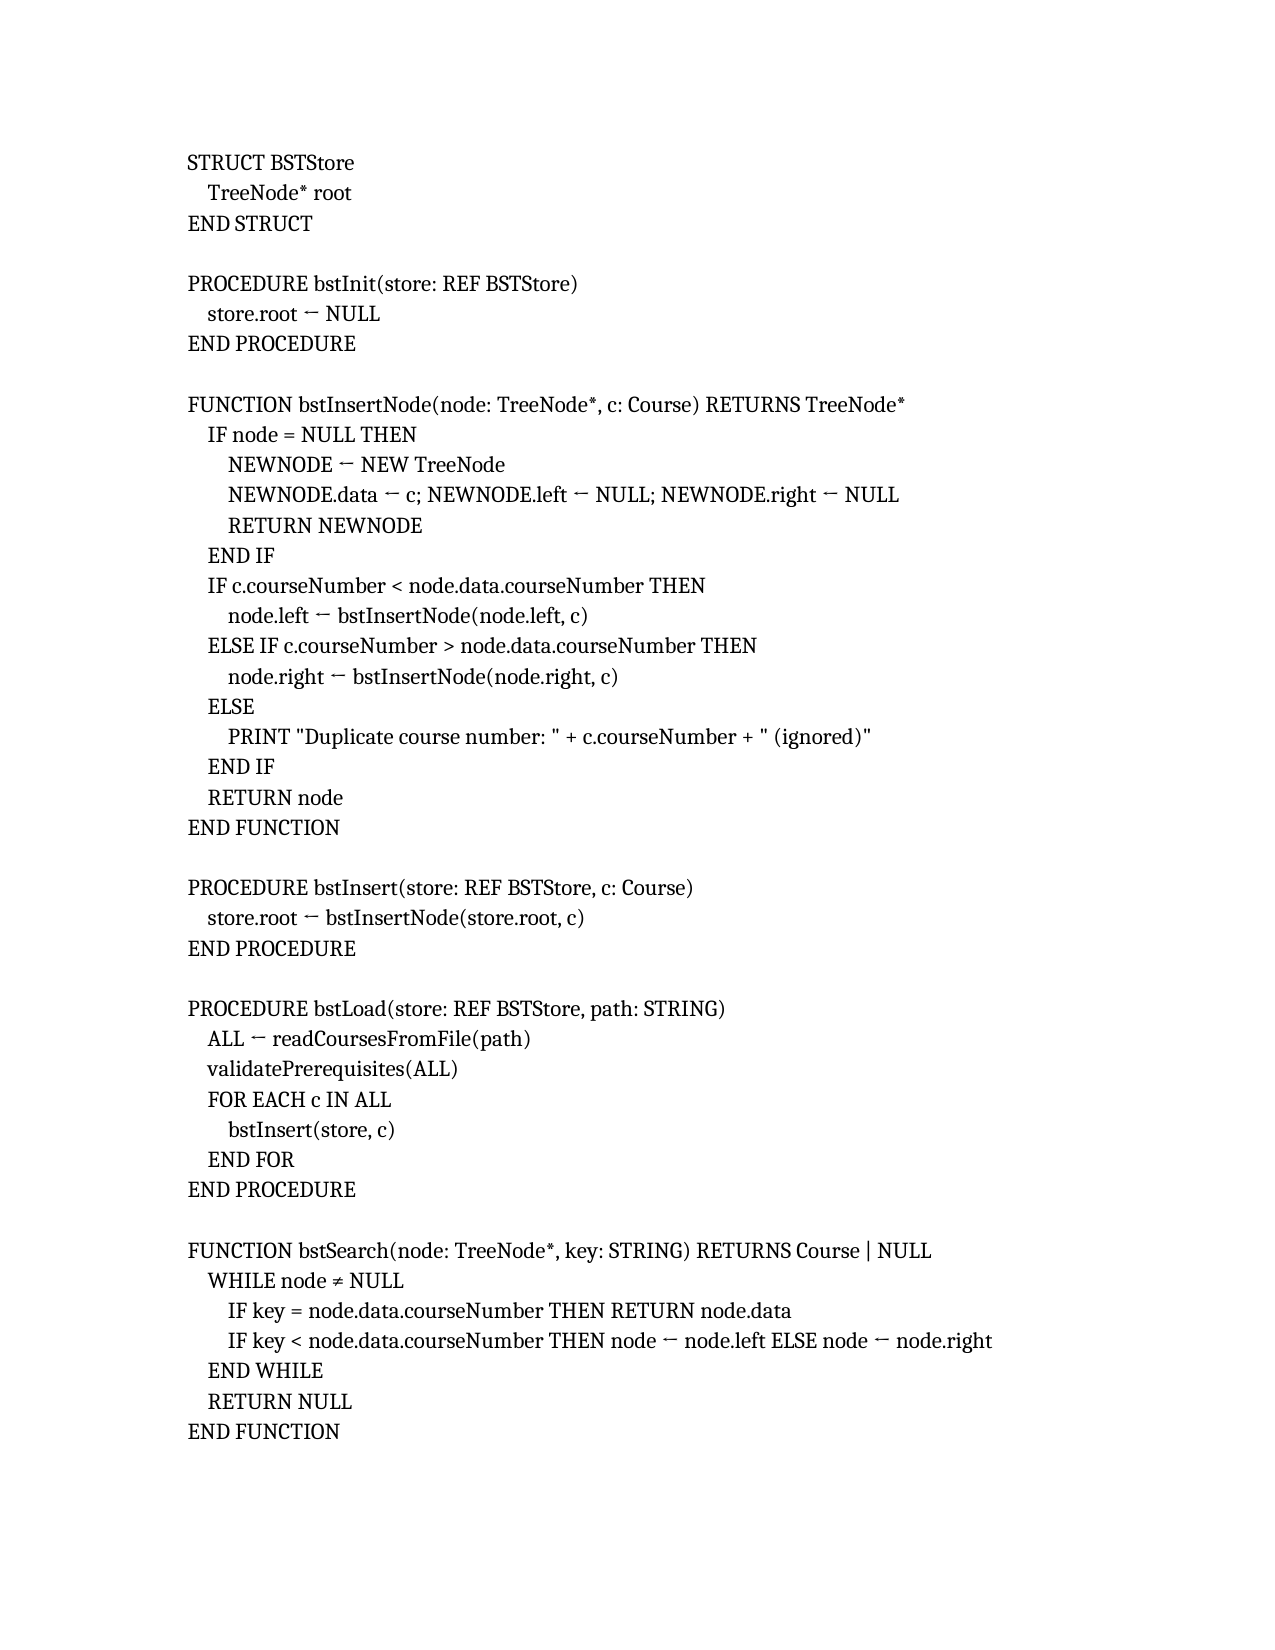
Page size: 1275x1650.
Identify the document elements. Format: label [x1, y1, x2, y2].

text [187, 150, 1087, 1475]
